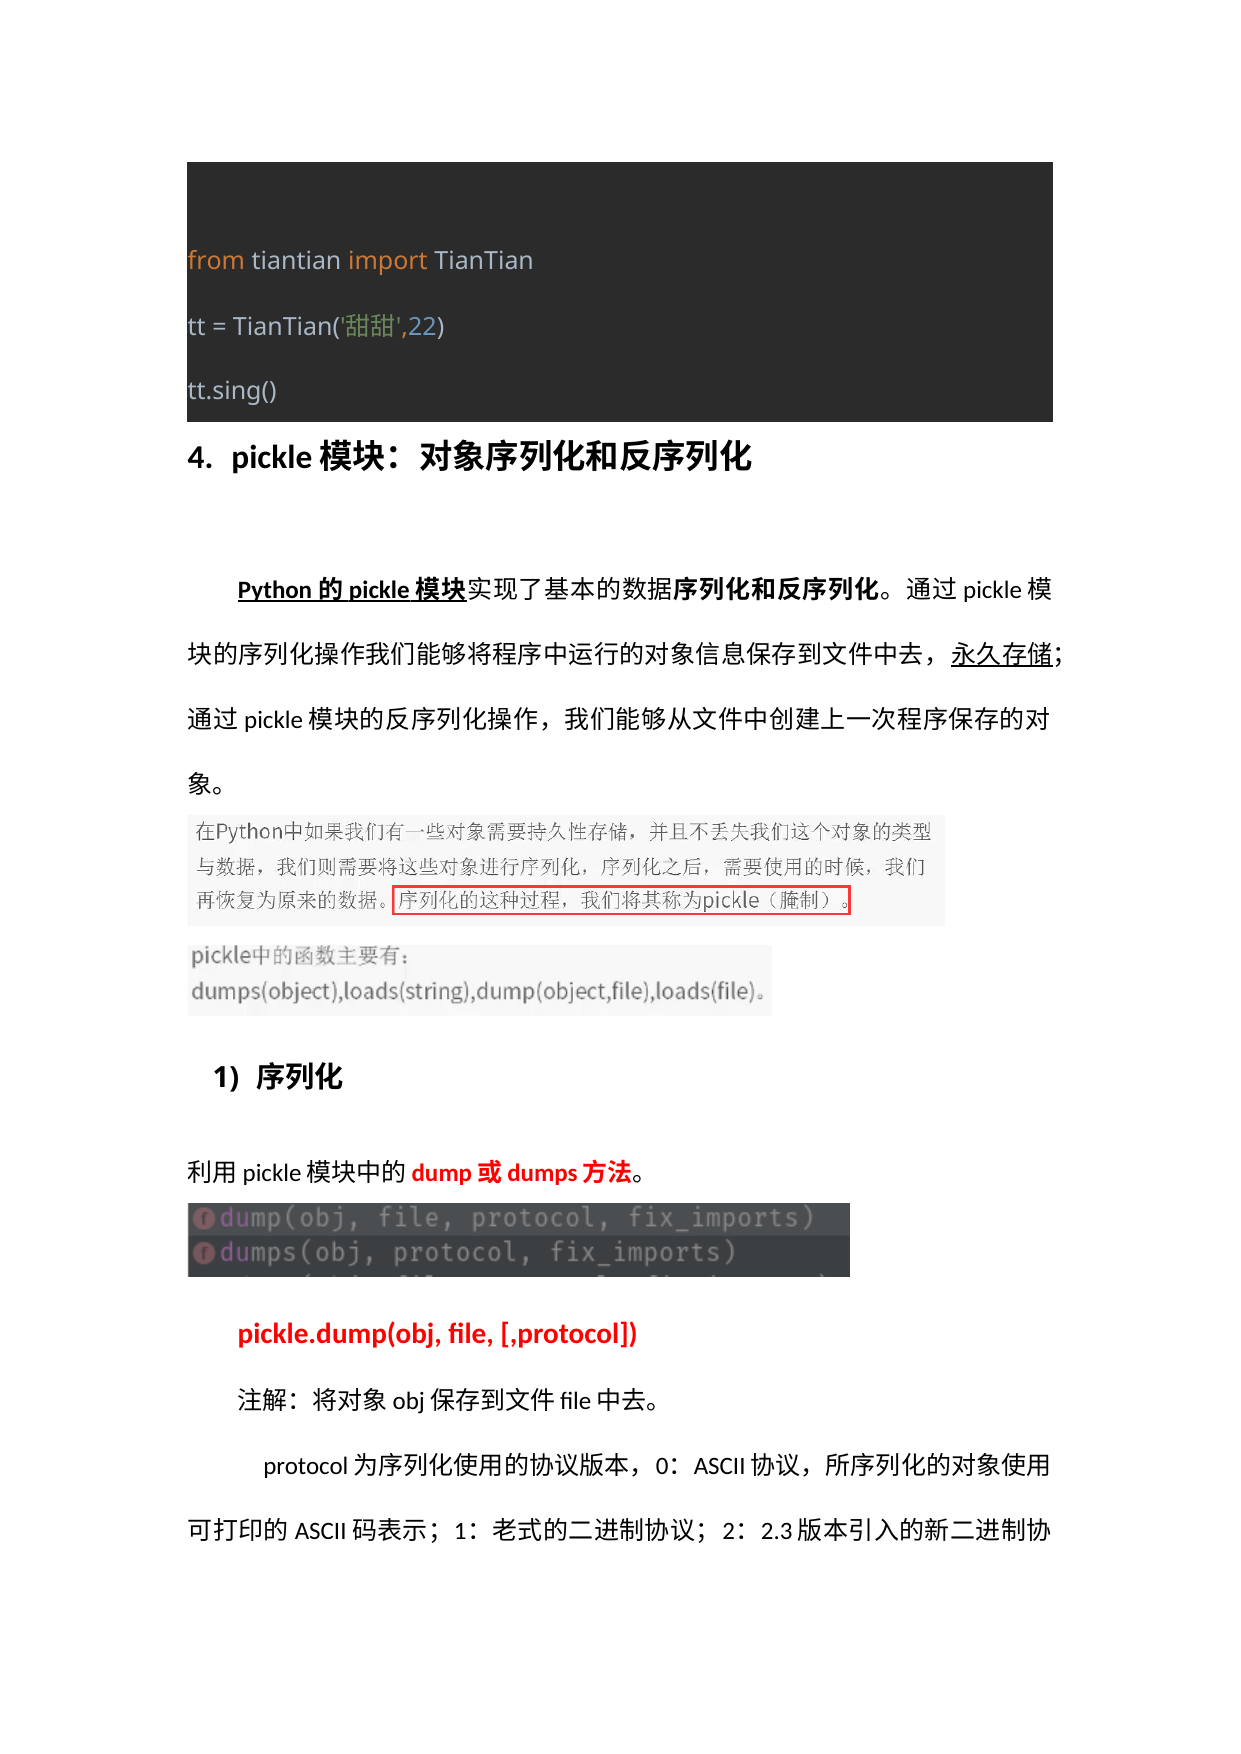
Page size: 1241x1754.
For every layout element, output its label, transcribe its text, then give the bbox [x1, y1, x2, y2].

subtitle pickle模块：对象序列化和反序列化 [187, 422, 1053, 487]
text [187, 1431, 1053, 1561]
text 利用pickle模块中的dump或dumps方法。 [187, 1138, 1053, 1203]
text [187, 162, 1053, 422]
subtitle 序列化 [212, 1042, 1028, 1107]
picture [187, 815, 946, 926]
text Python的pickle模块实现了基本的数据序列化和反序列化。通过pickle模块的序列化操作我们能够将程序中运行的对象信息保存到文件中去，永久存储；通过pickle模块的反序列化操作，我们能够从文件中创建上一次程序保存的对象。 [187, 555, 1053, 815]
text 注解：将对象obj保存到文件file中去。 [187, 1366, 1053, 1431]
picture [187, 945, 772, 1016]
picture [187, 1203, 850, 1277]
text pickle.dump(obj, file, [,protocol]) [187, 1301, 1053, 1366]
